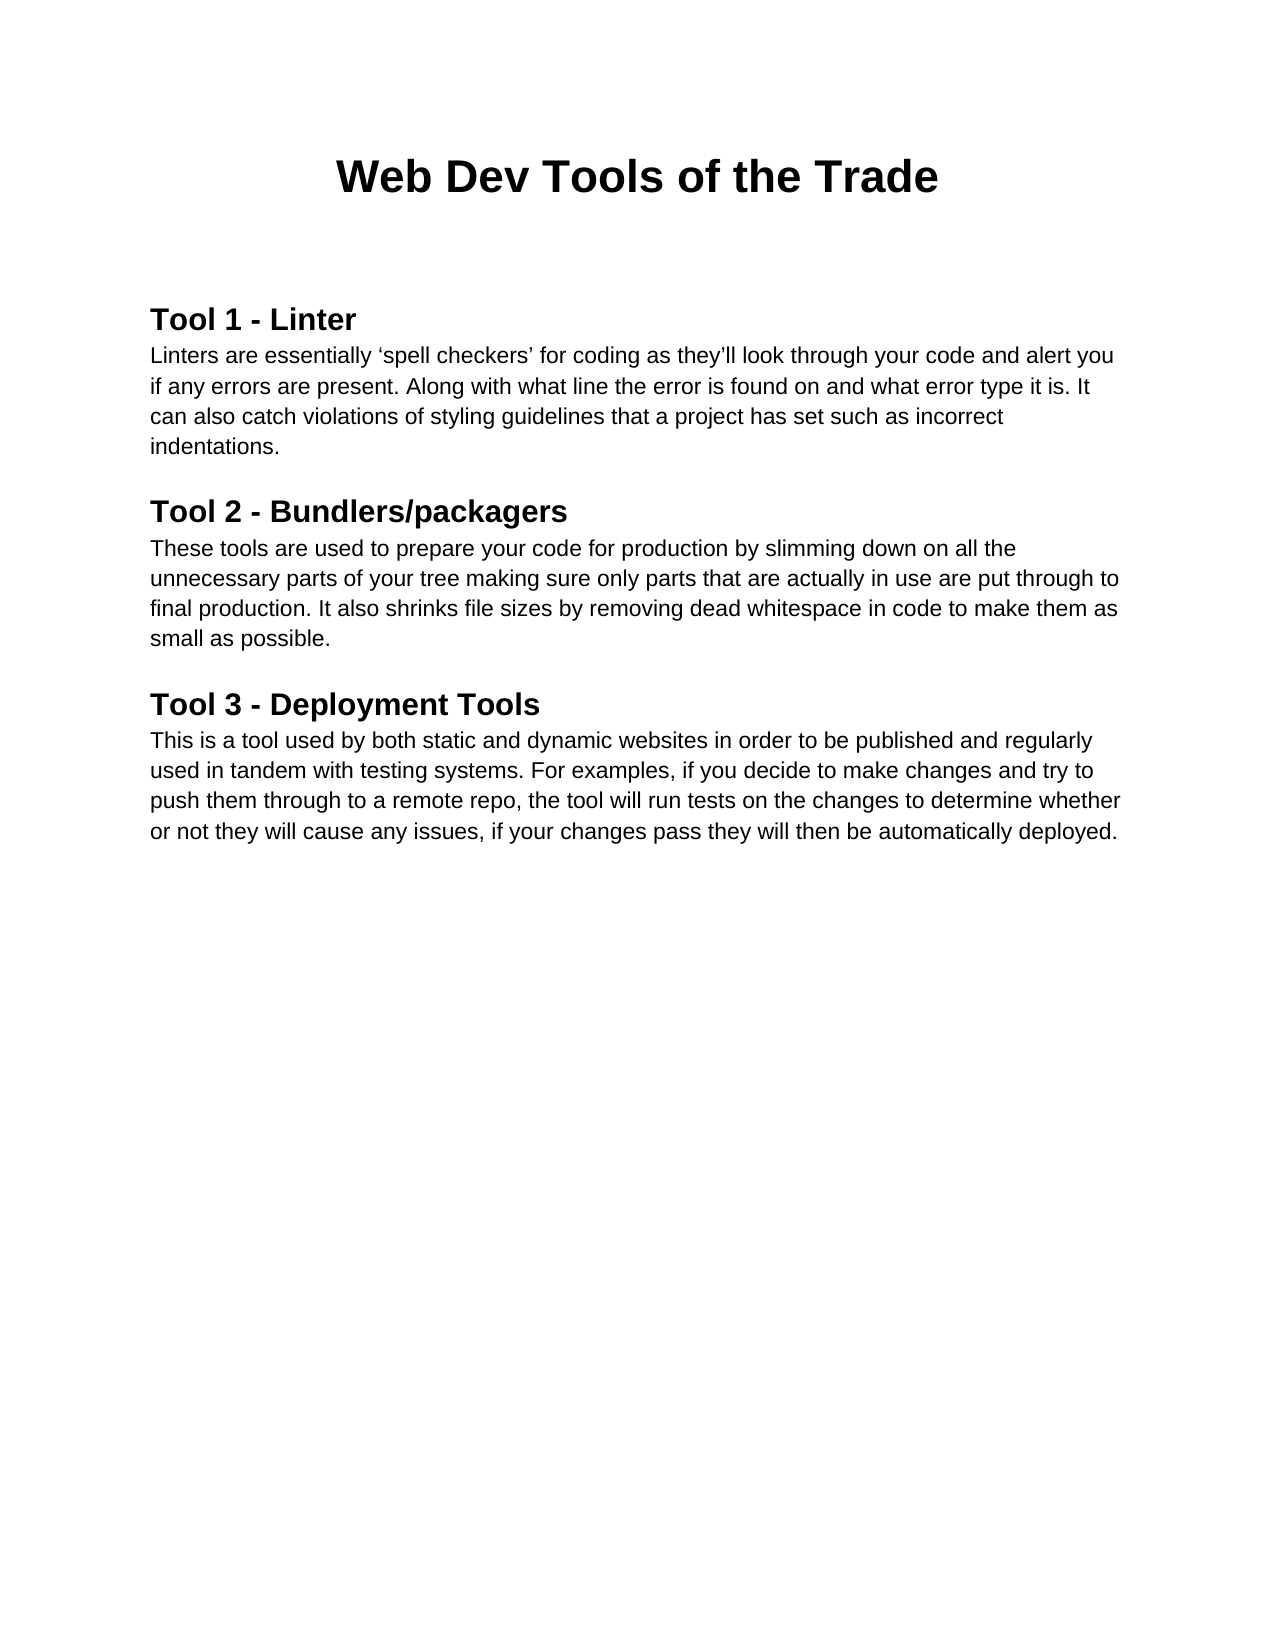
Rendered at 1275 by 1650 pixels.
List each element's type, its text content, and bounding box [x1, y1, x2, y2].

text Web Dev Tools of the Trade [150, 150, 1125, 203]
text Tool 1 - Linter [150, 301, 1125, 337]
text These tools are used to prepare your code for production by slimming down on all the unnecessary parts of your tree making sure only parts that are actually in use are put through to final production. It also shrinks file sizes by removing dead whitespace in code to make them as small as possible. [150, 535, 1125, 652]
text This is a tool used by both static and dynamic websites in order to be published and regularly used in tandem with testing systems. For examples, if you decide to make changes and try to push them through to a remote repo, the tool will run tests on the changes to determine whether or not they will cause any issues, if your changes pass they will then be automatically deployed. [150, 727, 1125, 844]
text Tool 3 - Deployment Tools [150, 686, 1125, 722]
text Tool 2 - Bundlers/packagers [150, 493, 1125, 529]
text Linters are essentially ‘spell checkers’ for coding as they’ll look through your code and alert you if any errors are present. Along with what line the error is found on and what error type it is. It can also catch violations of styling guidelines that a project has set such as incorrect indentations. [150, 342, 1125, 459]
